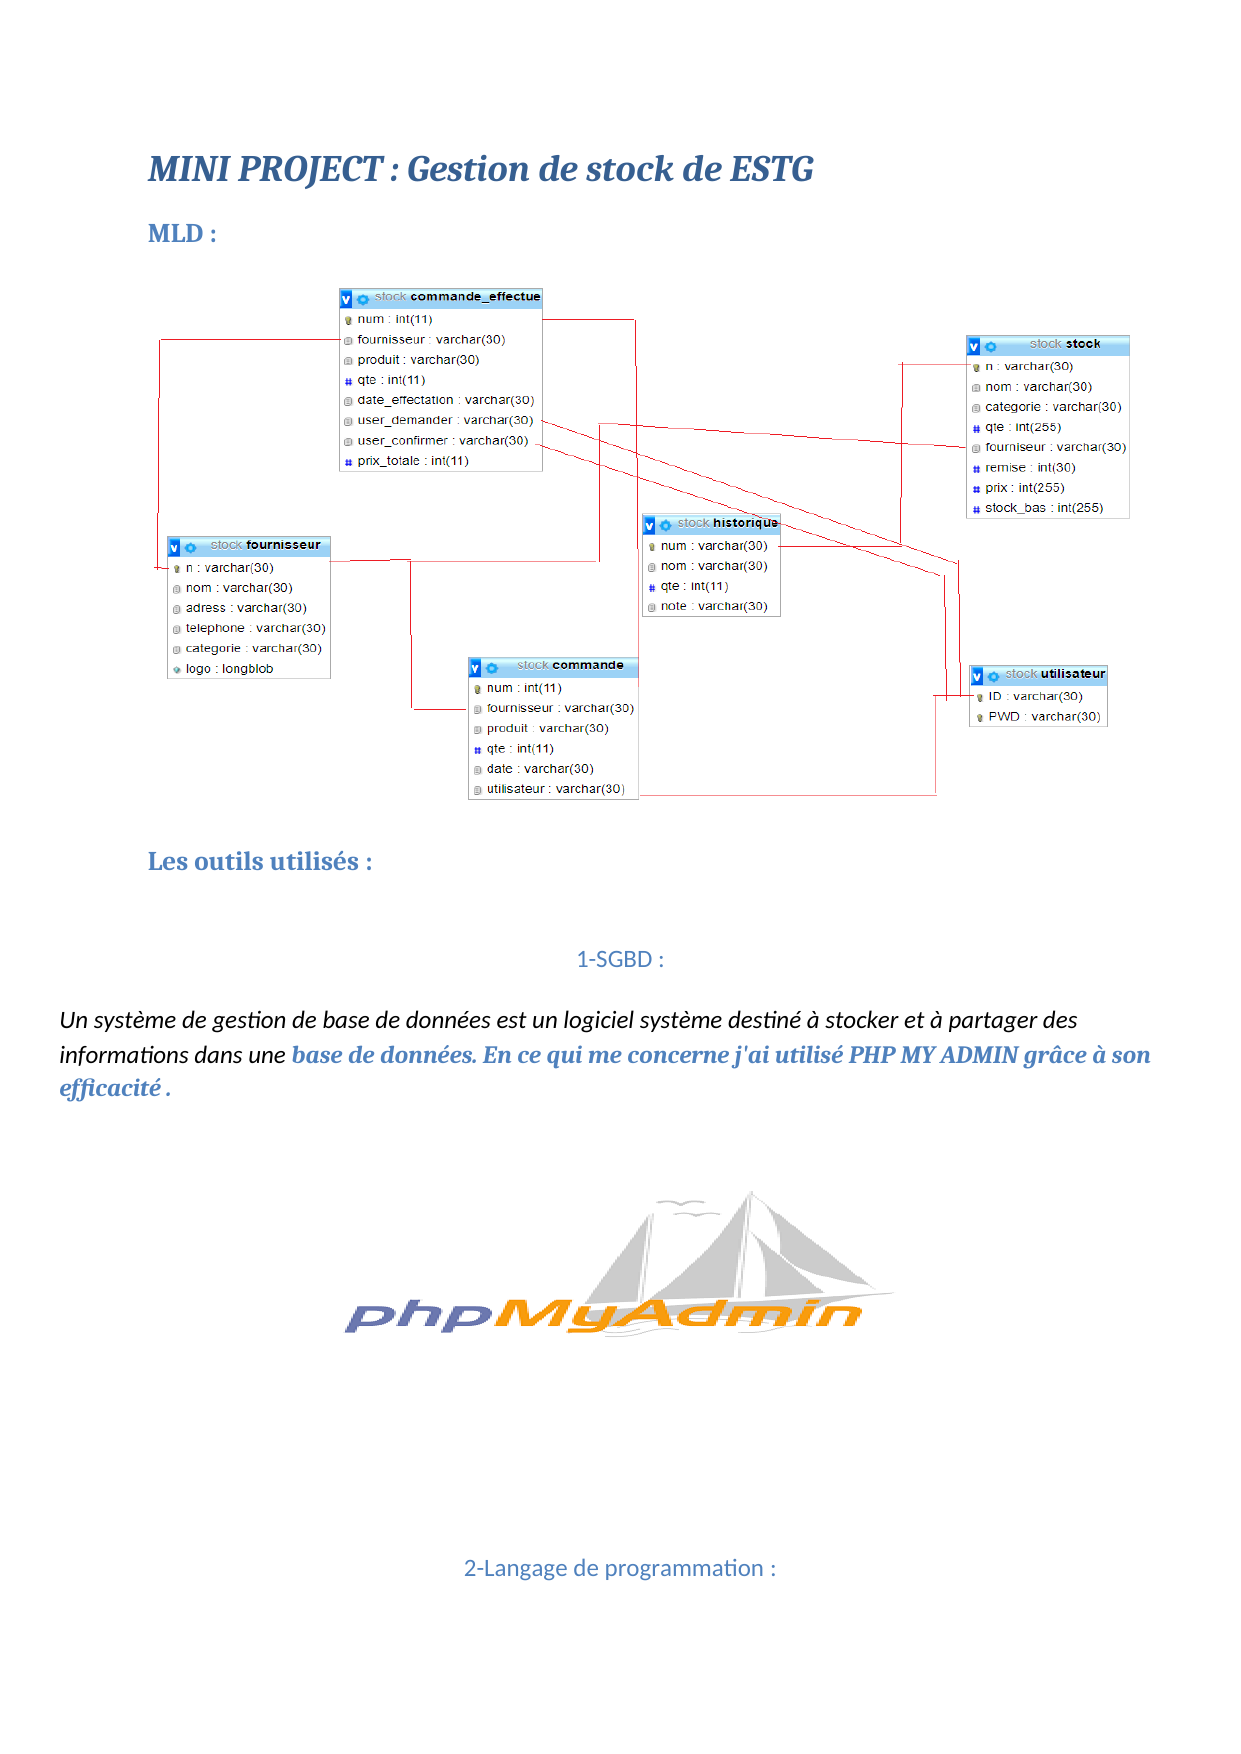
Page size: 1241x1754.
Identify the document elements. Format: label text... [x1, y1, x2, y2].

text 2-Langage de programmation : [148, 1552, 1093, 1583]
subtitle MINI PROJECT : Gestion de stock de ESTG [148, 148, 1093, 191]
text Un système de gestion de base de données est un logiciel système destiné à stocker et à partager des informations dans une base de données. En ce qui me concerne j'ai utilisé PHP MY ADMIN grâce à son efficacité . [59, 1004, 1181, 1103]
text 1-SGBD : [148, 943, 1093, 974]
picture [302, 1188, 938, 1339]
picture [147, 253, 1174, 822]
subtitle MLD : [148, 218, 1093, 249]
subtitle Les outils utilisés : [148, 846, 1093, 877]
